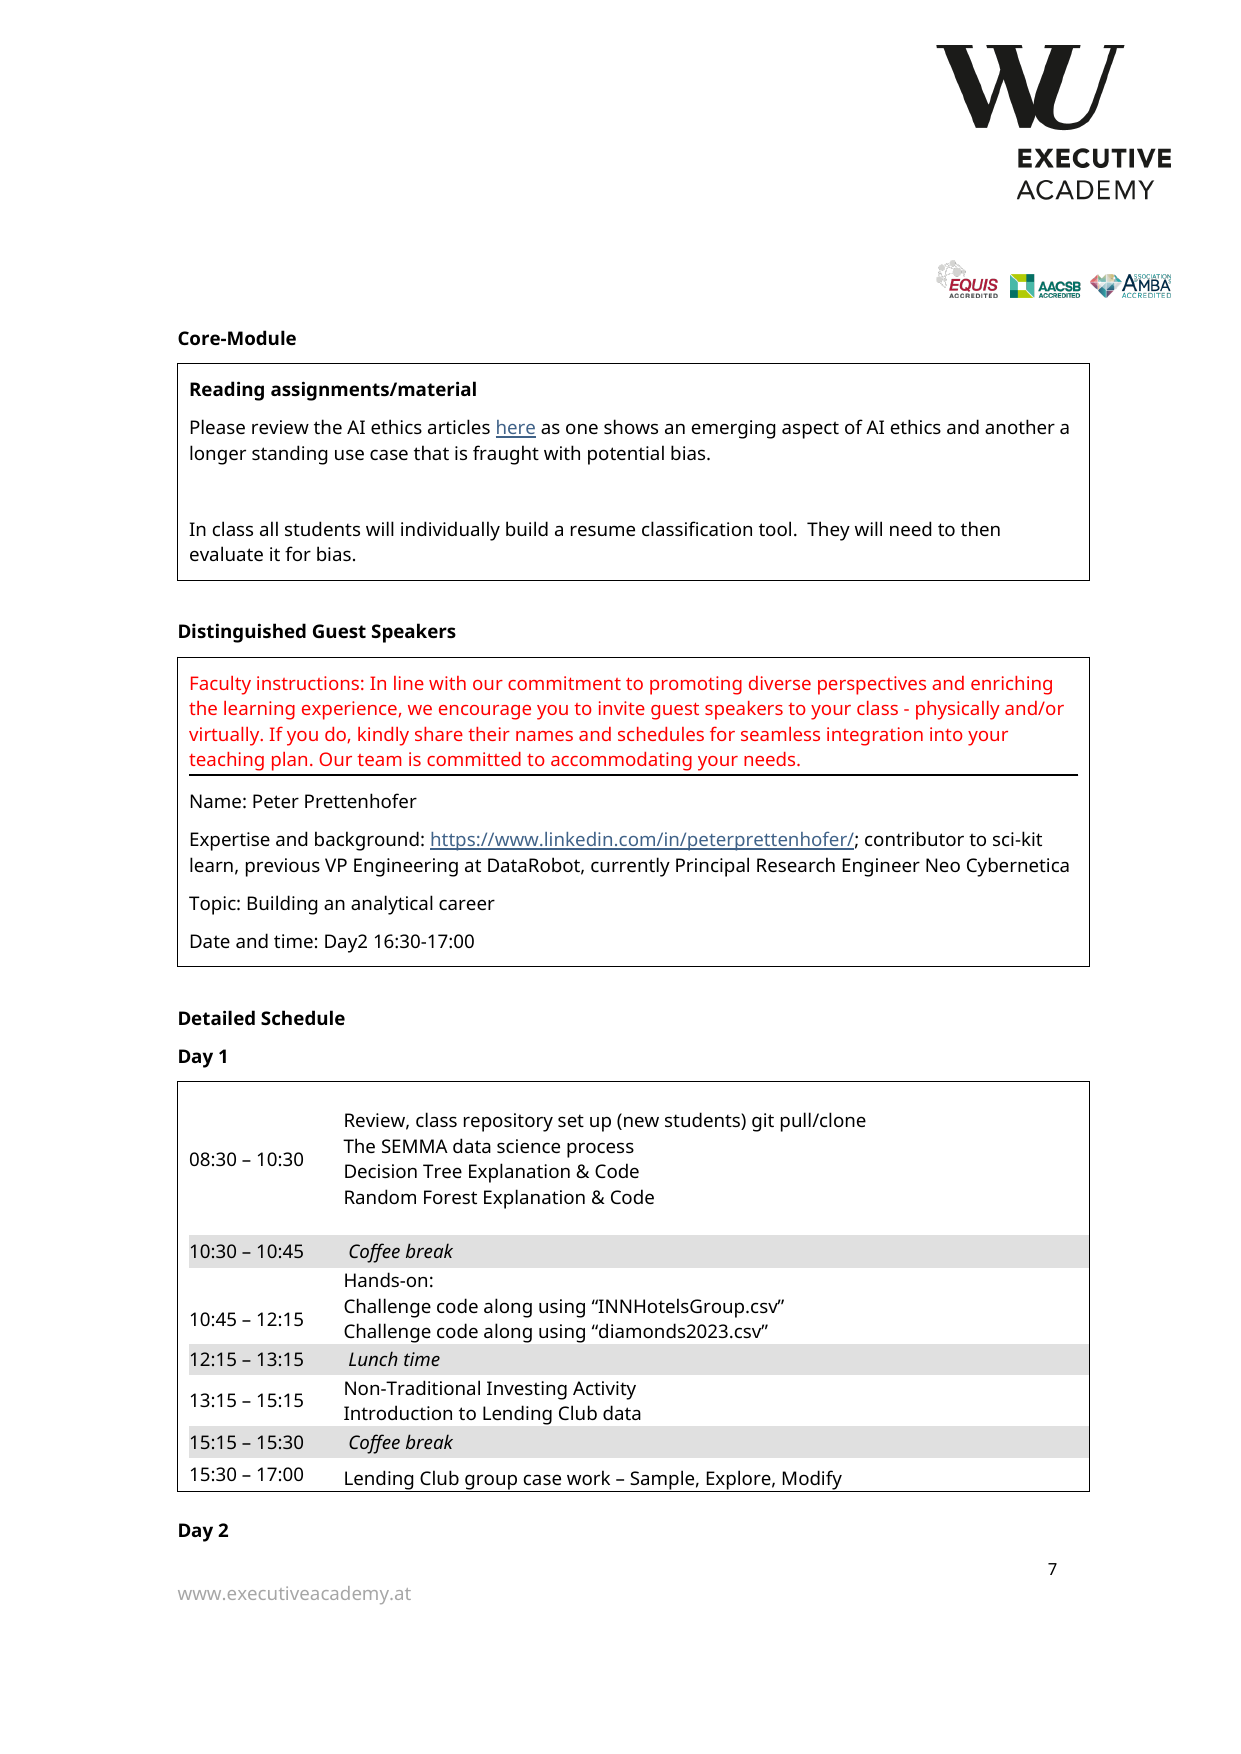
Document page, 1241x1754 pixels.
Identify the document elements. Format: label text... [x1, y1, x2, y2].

table_header [178, 1082, 1089, 1491]
text Day 1 [177, 1043, 1057, 1069]
picture [936, 45, 1171, 298]
table_header Reading assignments/material Please review the AI ethics articles here as one shows an emerging aspect of AI ethics and another a longer standing use case that is fraught with potential bias. In class all students will individually build a resume classification tool. They will need to then evaluate it for bias. [178, 364, 1089, 579]
text Detailed Schedule [177, 1005, 1057, 1031]
text Distinguished Guest Speakers [177, 619, 1057, 644]
text Core-Module [177, 325, 1057, 350]
text Day 2 [177, 1517, 1057, 1543]
table_header Faculty instructions: In line with our commitment to promoting diverse perspectives and enriching the learning experience, we encourage you to invite guest speakers to your class - physically and/or virtually. If you do, kindly share their names and schedules for seamless integration into your teaching plan. Our team is committed to accommodating your needs. Name: Peter Prettenhofer Expertise and background: https://www.linkedin.com/in/peterprettenhofer/; contributor to sci-kit learn, previous VP Engineering at DataRobot, currently Principal Research Engineer Neo Cybernetica Topic: Building an analytical career Date and time: Day2 16:30-17:00 [178, 658, 1089, 966]
